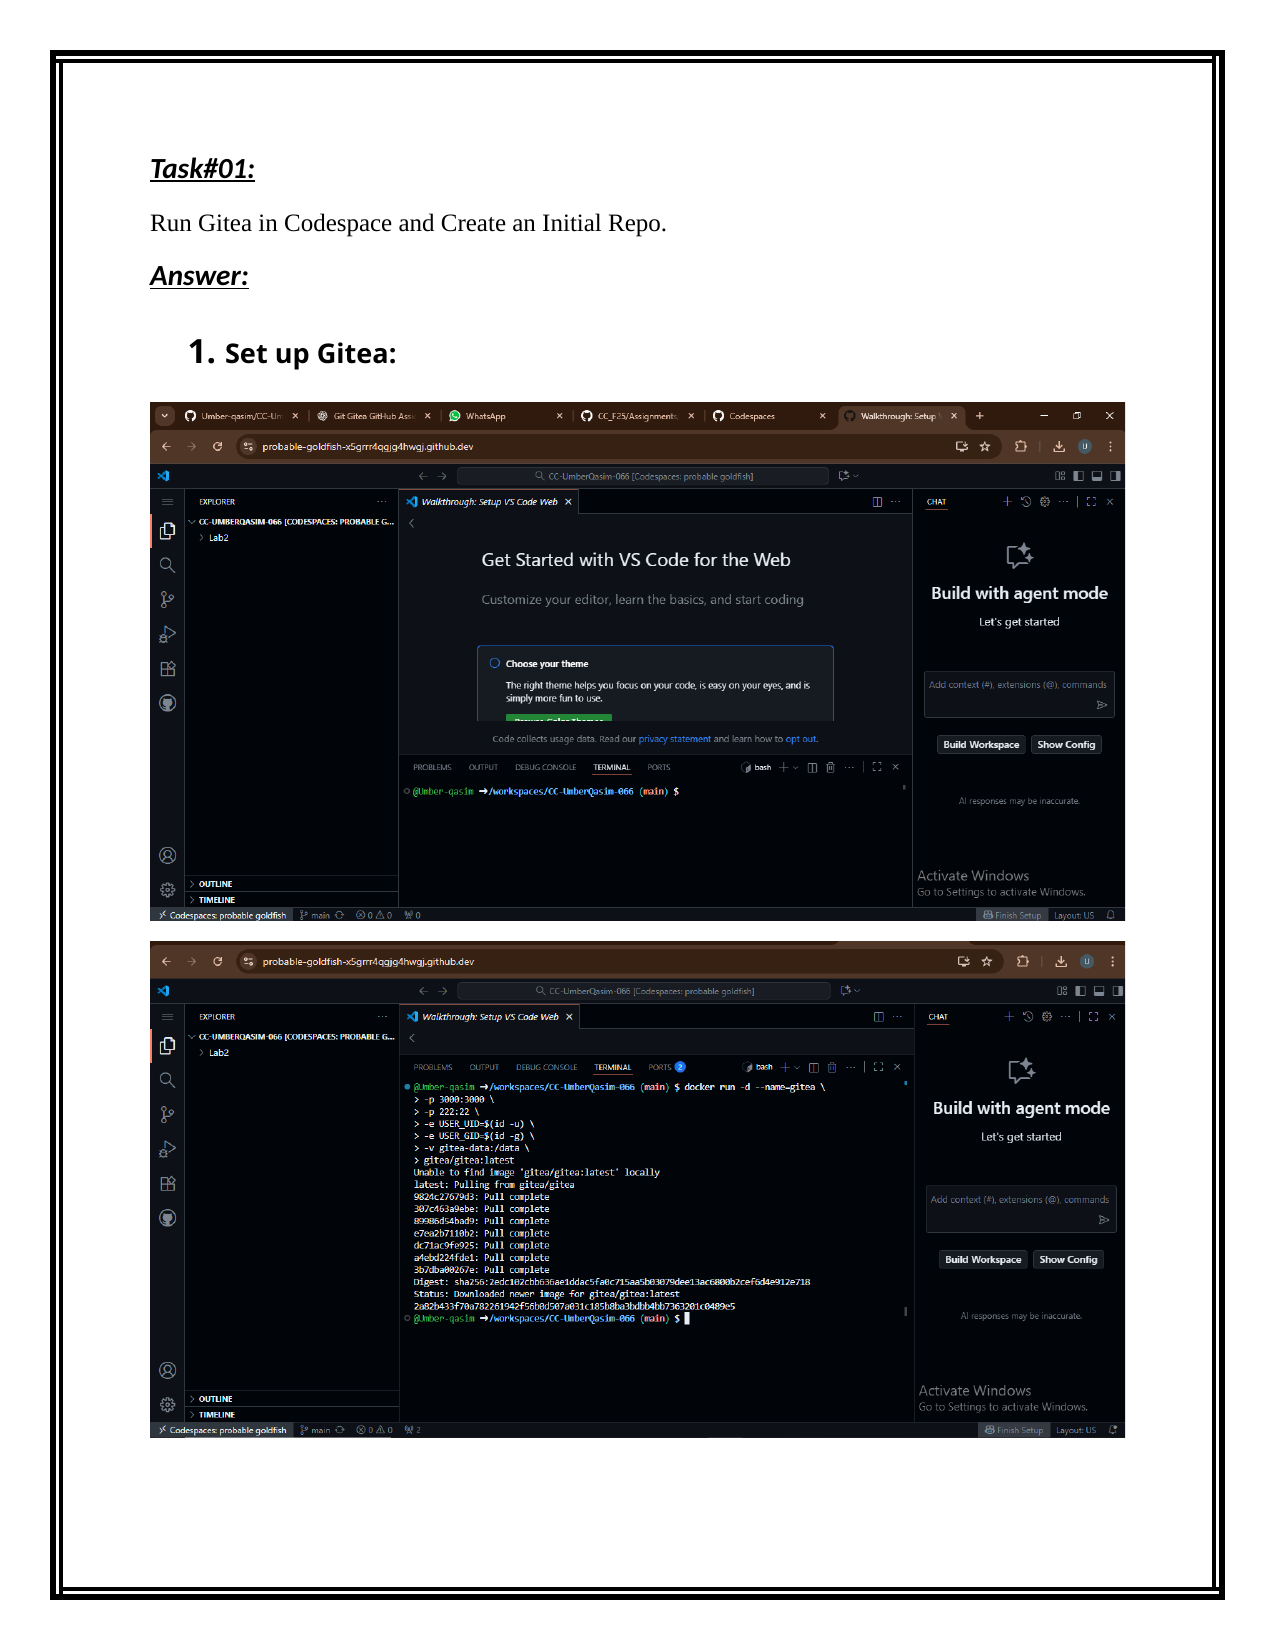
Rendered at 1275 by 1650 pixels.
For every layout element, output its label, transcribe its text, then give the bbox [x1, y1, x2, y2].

text Run Gitea in Codespace and Create an Initial Repo. [150, 208, 1125, 236]
picture [150, 402, 1125, 921]
text Answer: [150, 257, 1125, 293]
text Task#01: [150, 150, 1125, 186]
picture [150, 941, 1125, 1438]
list Set up Gitea: [187, 327, 1125, 373]
